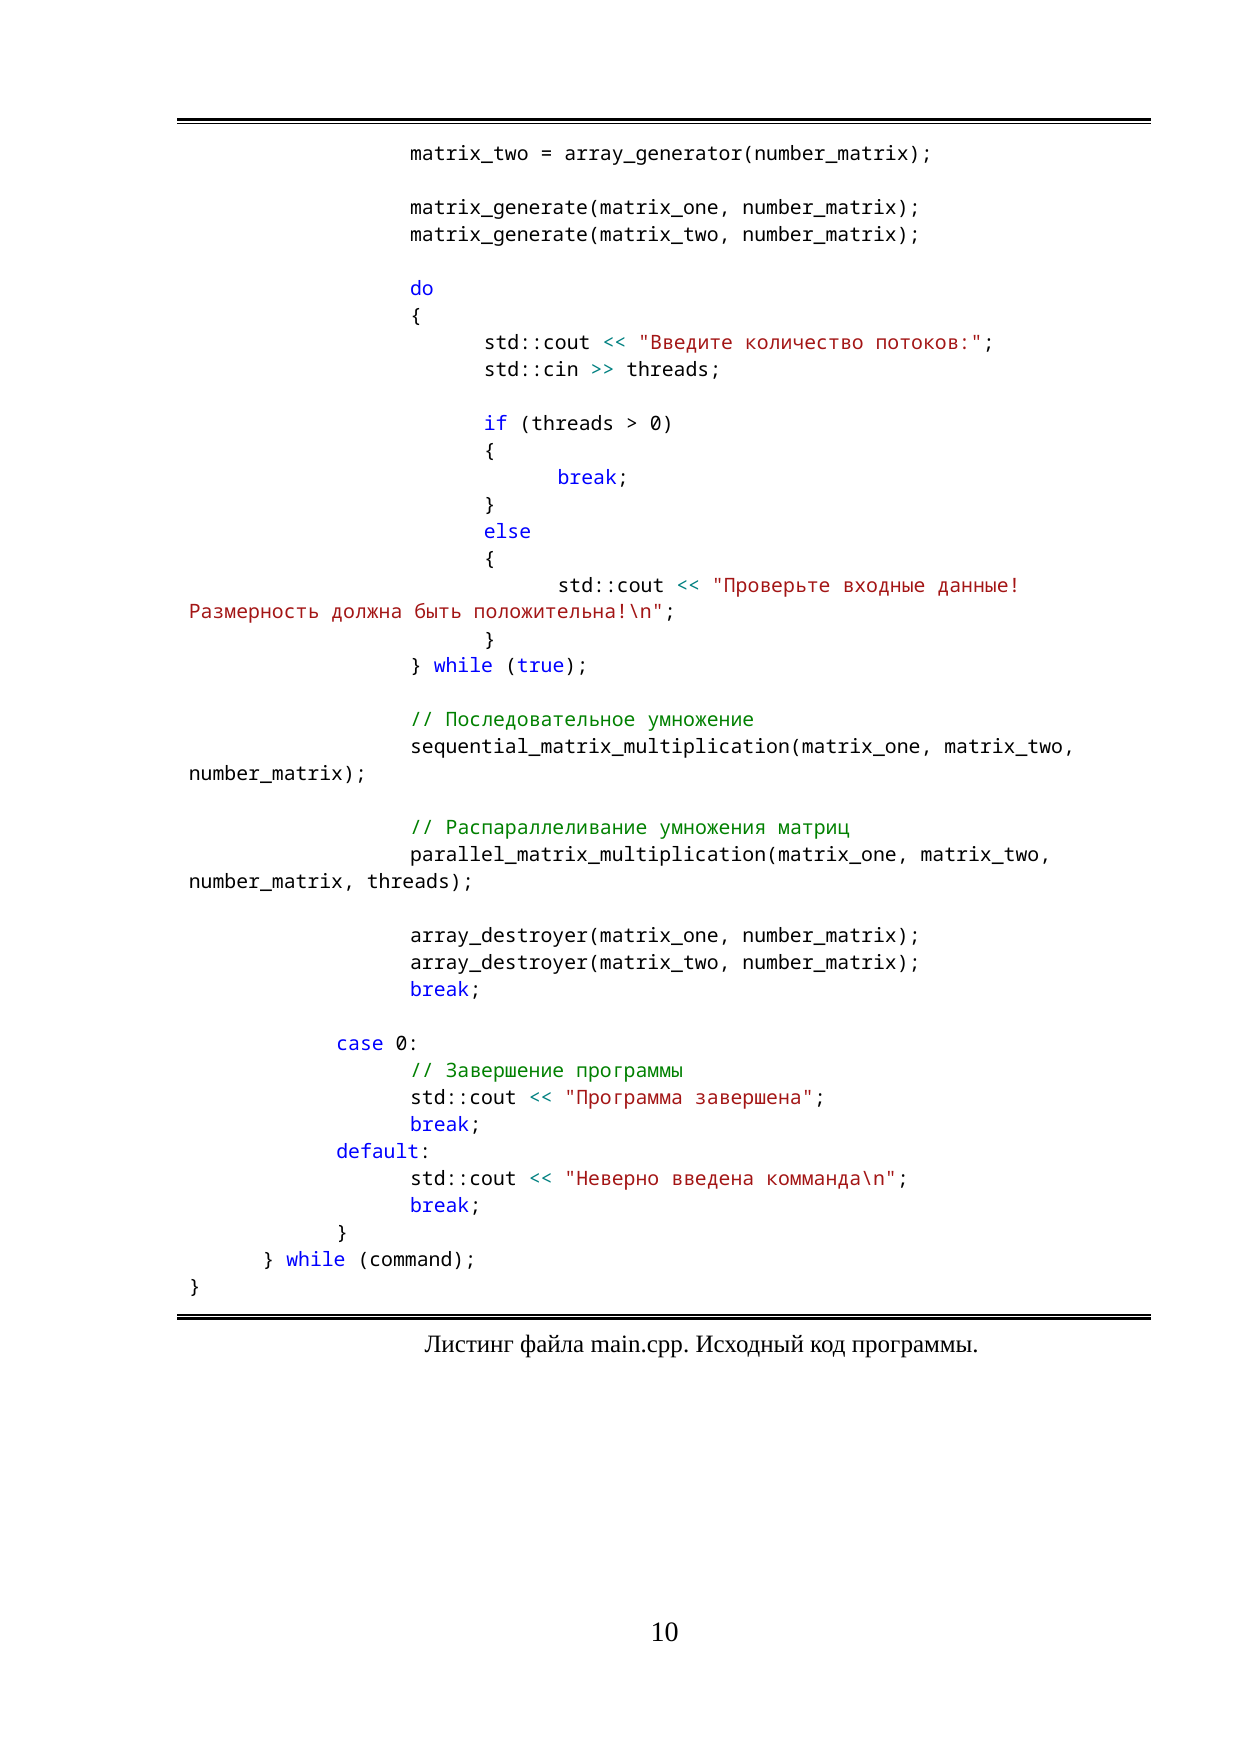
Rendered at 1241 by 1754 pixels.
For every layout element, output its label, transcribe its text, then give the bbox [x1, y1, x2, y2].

text Листинг файла main.cpp. Исходный код программы. [177, 1329, 1152, 1357]
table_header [177, 124, 1151, 1314]
